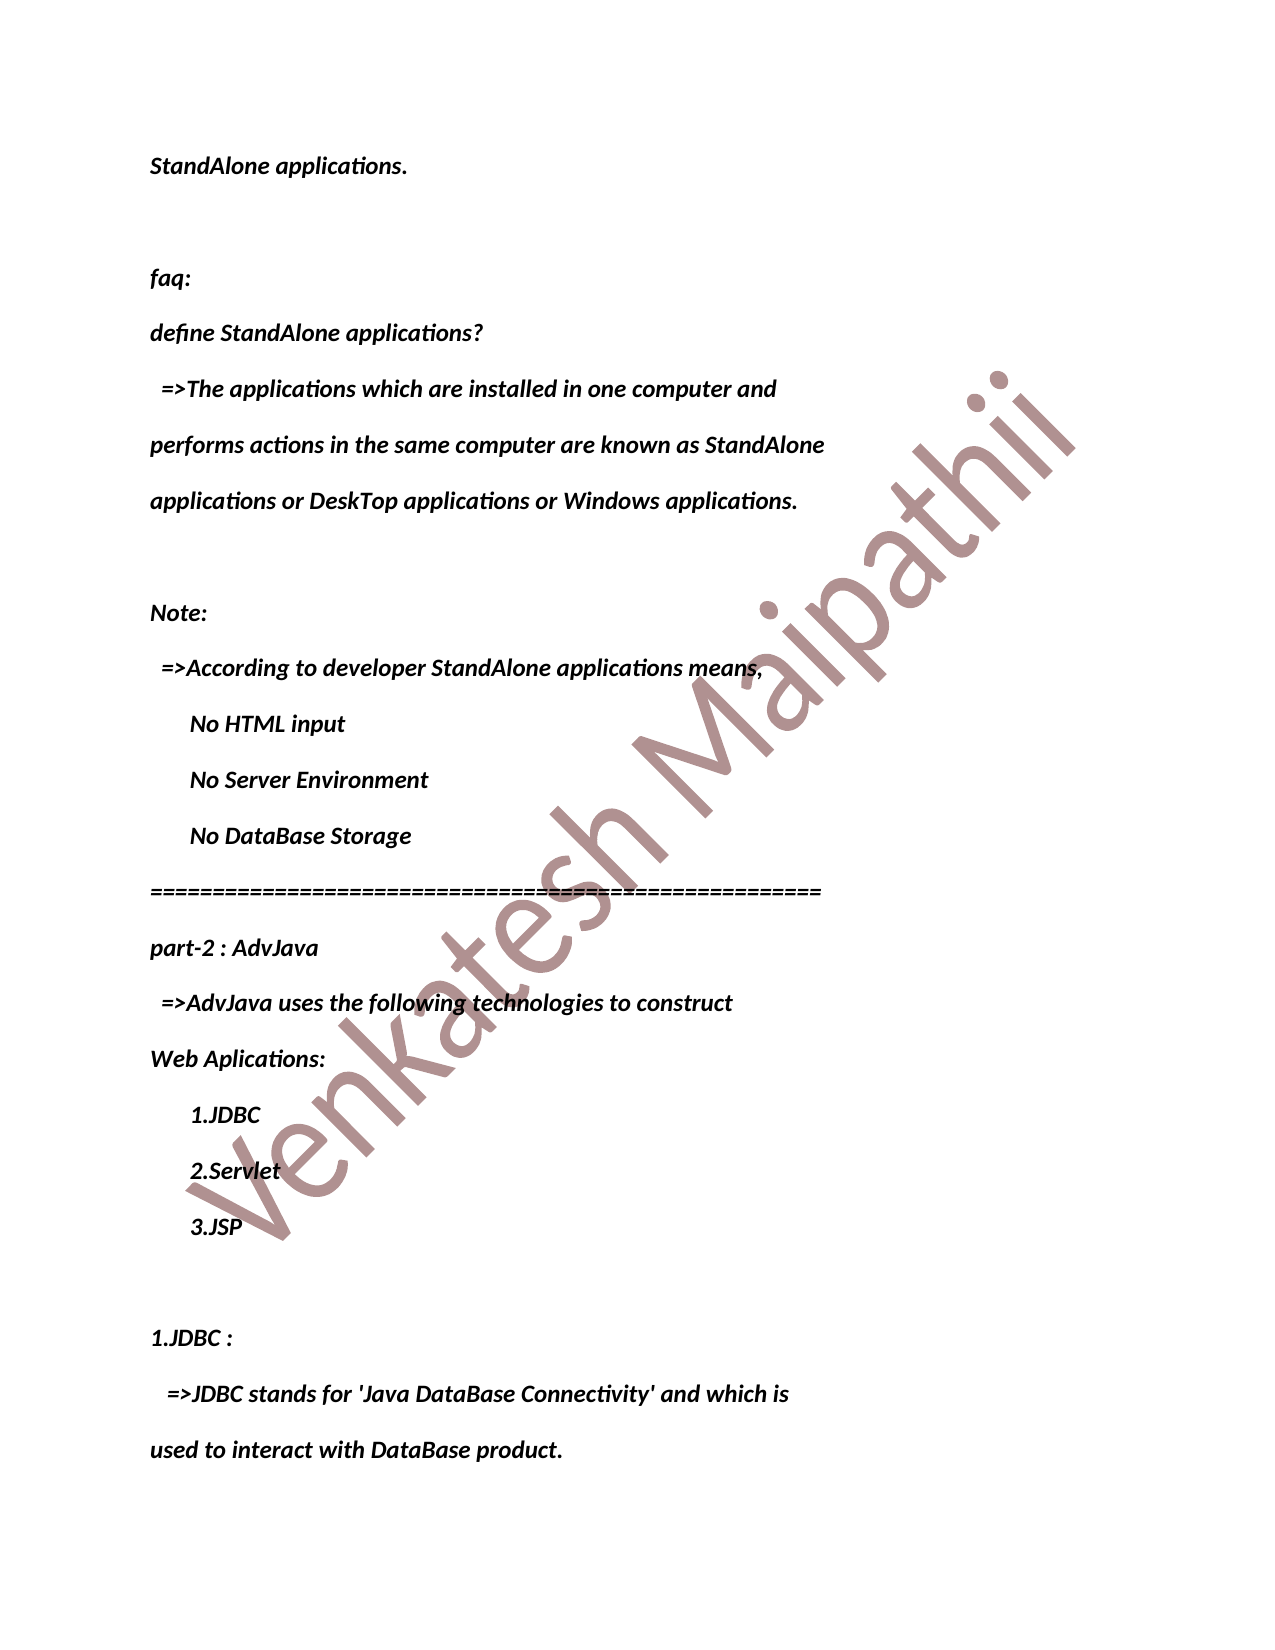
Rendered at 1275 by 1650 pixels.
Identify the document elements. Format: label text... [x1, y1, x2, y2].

text used to interact with DataBase product. [150, 1434, 1125, 1465]
text =>According to developer StandAlone applications means, [150, 652, 1125, 683]
text applications or DeskTop applications or Windows applications. [150, 485, 1125, 516]
text StandAlone applications. [150, 150, 1125, 181]
text part-2 : AdvJava [150, 932, 1125, 962]
text Web Aplications: [150, 1043, 1125, 1074]
text 1.JDBC [150, 1099, 1125, 1130]
text =>AdvJava uses the following technologies to construct [150, 987, 1125, 1018]
text 3.JSP [150, 1211, 1125, 1241]
text Note: [150, 597, 1125, 627]
text No HTML input [150, 708, 1125, 739]
text 2.Servlet [150, 1155, 1125, 1186]
text 1.JDBC : [150, 1322, 1125, 1353]
text performs actions in the same computer are known as StandAlone [150, 429, 1125, 460]
text define StandAlone applications? [150, 317, 1125, 348]
text =>The applications which are installed in one computer and [150, 373, 1125, 404]
text =>JDBC stands for 'Java DataBase Connectivity' and which is [150, 1378, 1125, 1409]
text No DataBase Storage [150, 820, 1125, 851]
text No Server Environment [150, 764, 1125, 795]
text ====================================================== [150, 876, 1125, 906]
text faq: [150, 262, 1125, 292]
